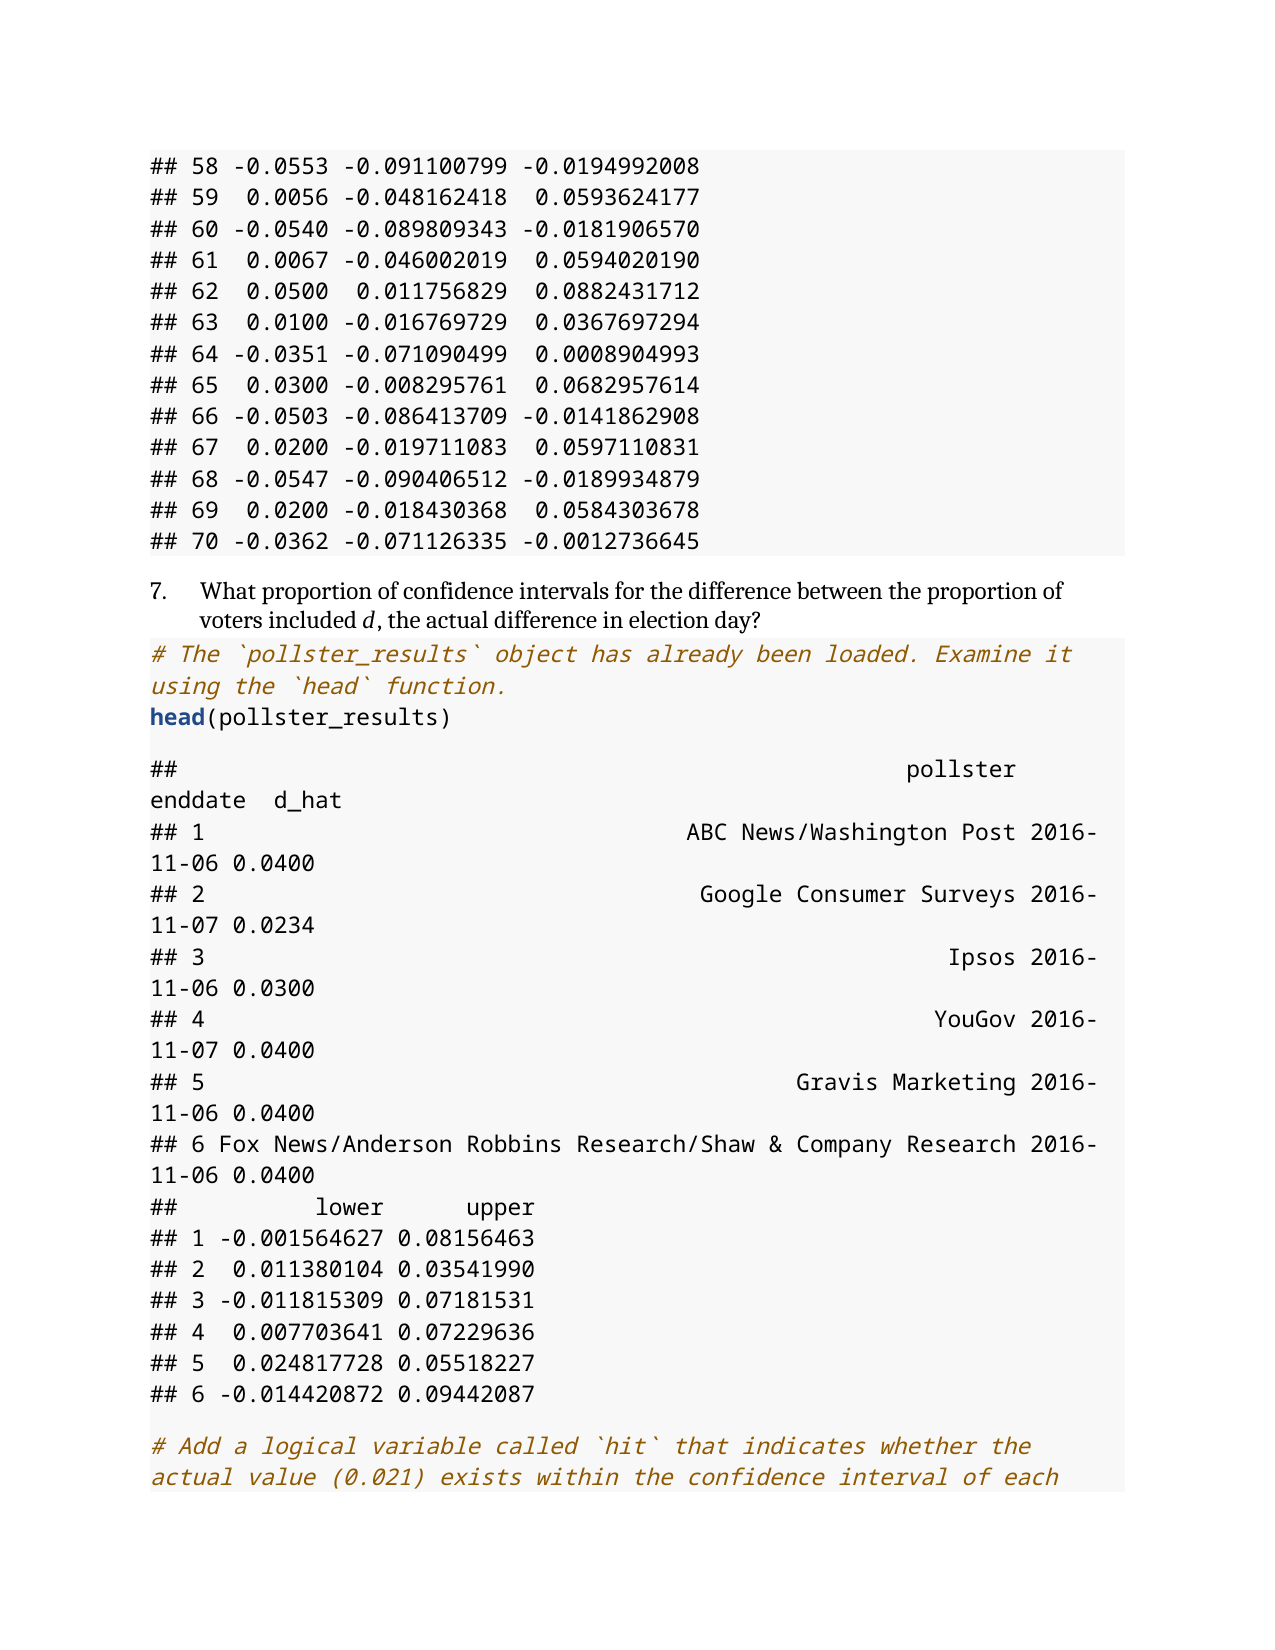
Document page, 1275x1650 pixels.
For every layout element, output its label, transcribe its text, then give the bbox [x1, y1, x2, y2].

text ## pollster enddate d_hat ## 1 ABC News/Washington Post 2016-11-06 0.0400 ## 2 Google Consumer Surveys 2016-11-07 0.0234 ## 3 Ipsos 2016-11-06 0.0300 ## 4 YouGov 2016-11-07 0.0400 ## 5 Gravis Marketing 2016-11-06 0.0400 ## 6 Fox News/Anderson Robbins Research/Shaw & Company Research 2016-11-06 0.0400 ## lower upper ## 1 -0.001564627 0.08156463 ## 2 0.011380104 0.03541990 ## 3 -0.011815309 0.07181531 ## 4 0.007703641 0.07229636 ## 5 0.024817728 0.05518227 ## 6 -0.014420872 0.09442087 [150, 753, 1125, 1409]
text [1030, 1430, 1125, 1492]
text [150, 150, 1125, 556]
text # The `pollster_results` object has already been loaded. Examine it using the `head` function. head(pollster_results) [150, 638, 1125, 732]
list What proportion of confidence intervals for the difference between the proportion of voters included , the actual difference in election day? [150, 577, 1125, 634]
